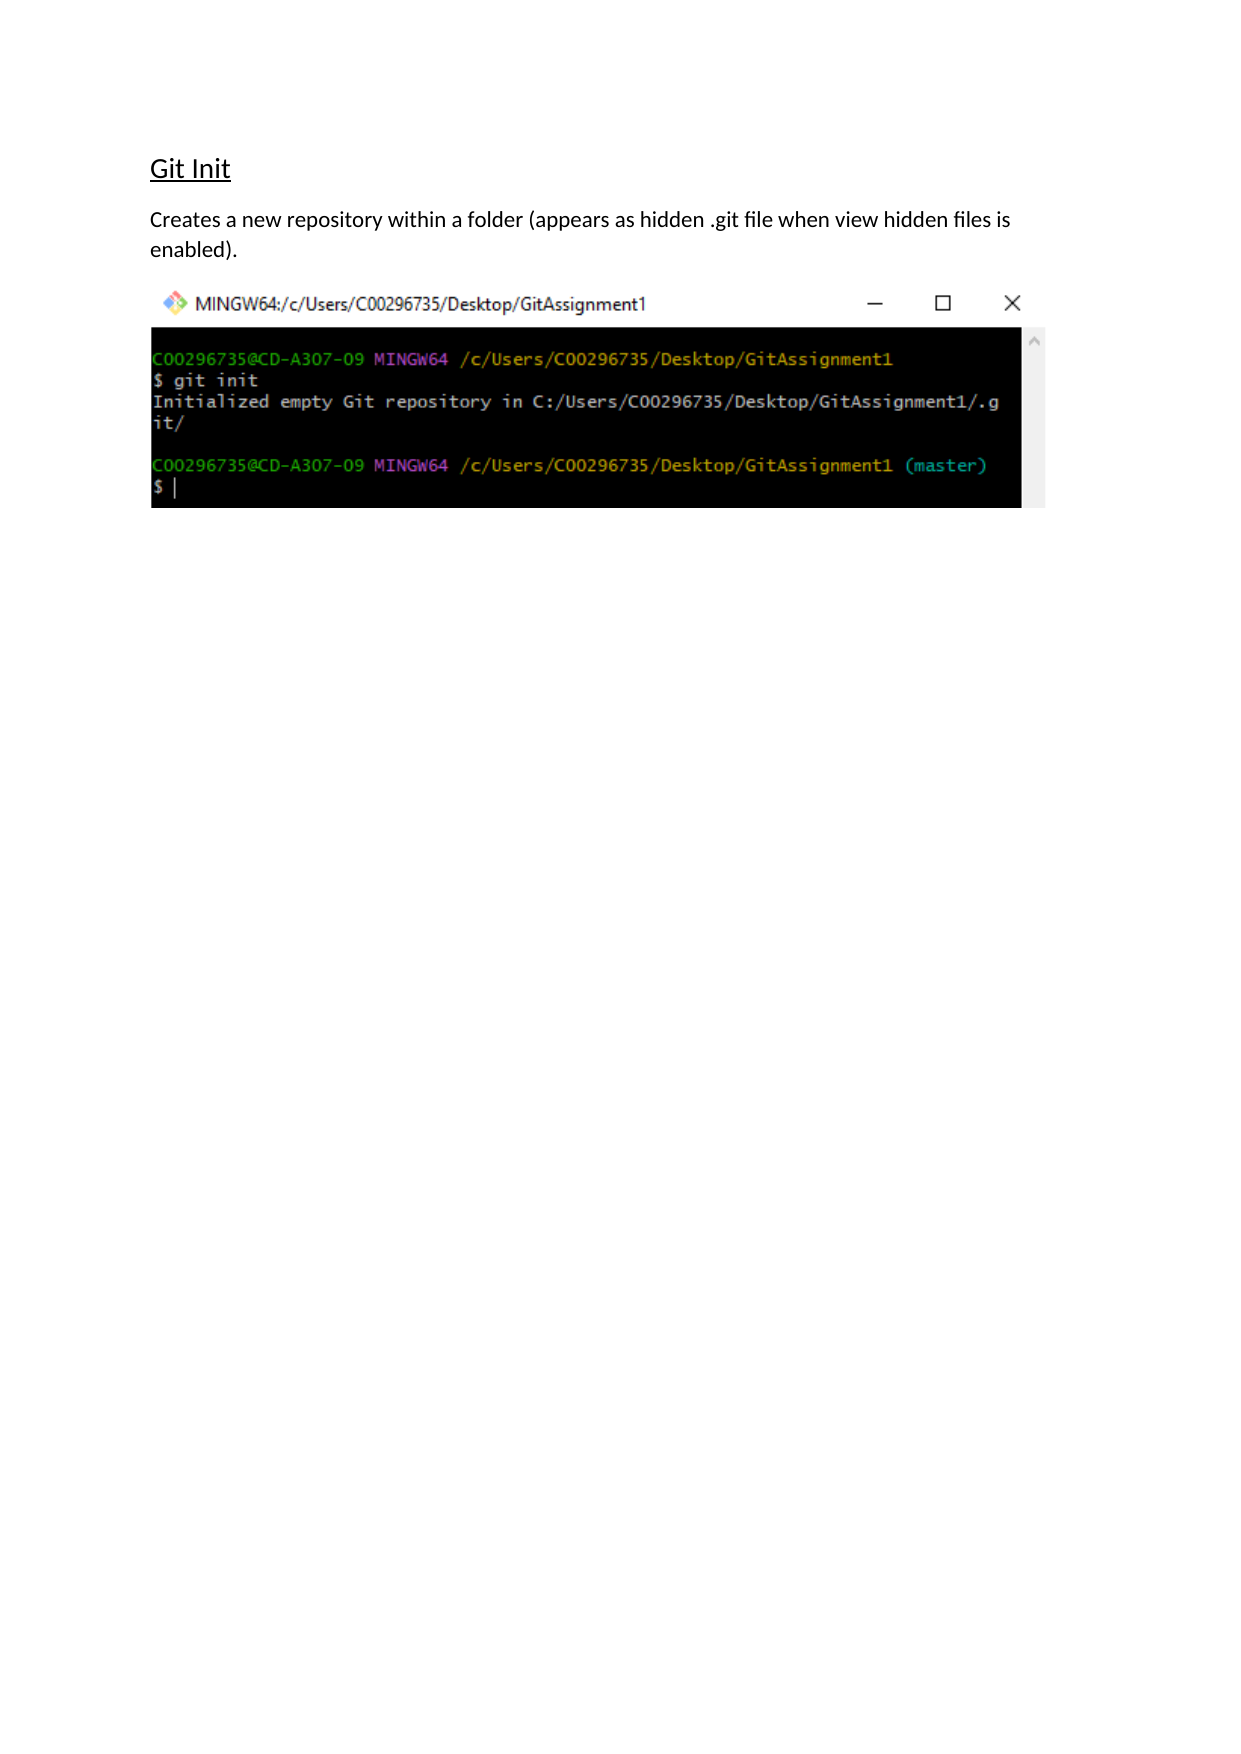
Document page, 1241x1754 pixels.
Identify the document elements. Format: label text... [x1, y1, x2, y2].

text Git Init [150, 150, 1090, 186]
text Creates a new repository within a folder (appears as hidden .git file when view hidden files is enabled). [150, 205, 1090, 263]
picture [150, 282, 1046, 508]
